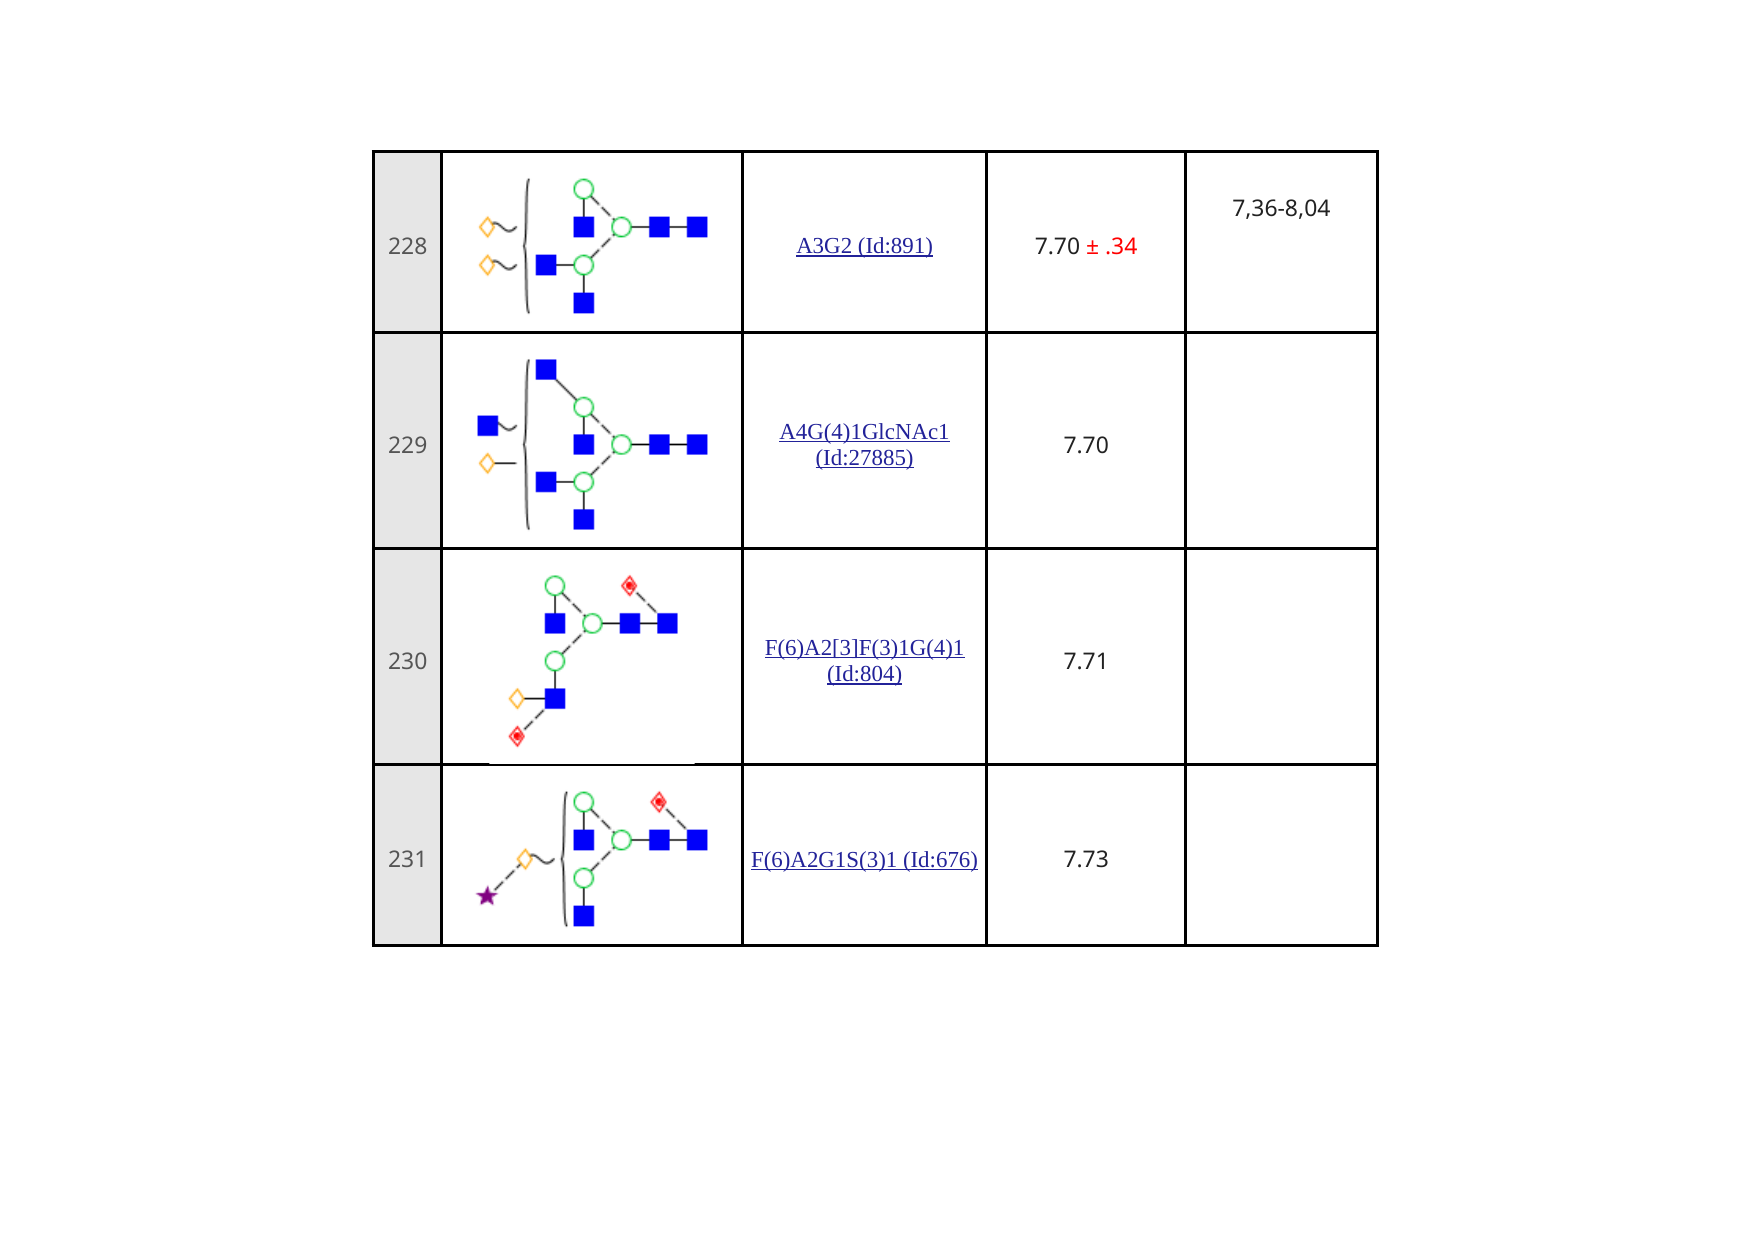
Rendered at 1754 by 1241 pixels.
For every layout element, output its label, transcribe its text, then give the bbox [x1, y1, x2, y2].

table_cell [1187, 550, 1376, 763]
table_cell 7.70 [988, 334, 1184, 547]
table_cell F(6)A2G1S(3)1 (Id:676) [744, 766, 985, 944]
table_cell 7.70 ± .34 [988, 153, 1184, 331]
table_cell [1187, 334, 1376, 547]
table_cell [443, 550, 741, 763]
table_cell [443, 334, 741, 547]
table_cell A4G(4)1GlcNAc1 (Id:27885) [744, 334, 985, 547]
picture [459, 161, 725, 331]
table_cell [443, 153, 741, 331]
table_cell F(6)A2[3]F(3)1G(4)1 (Id:804) [744, 550, 985, 763]
table_cell 7,36-8,04 [1187, 153, 1376, 331]
table_cell [1187, 766, 1376, 944]
table_cell 7.73 [988, 766, 1184, 944]
table_cell 229 [375, 334, 440, 547]
table_cell 7.71 [988, 550, 1184, 763]
table_cell A3G2 (Id:891) [744, 153, 985, 331]
picture [489, 557, 695, 764]
table_cell 230 [375, 550, 440, 763]
table_cell 231 [375, 766, 440, 944]
table_cell 228 [375, 153, 440, 331]
picture [459, 774, 725, 944]
picture [459, 341, 725, 547]
table_cell [443, 766, 741, 944]
